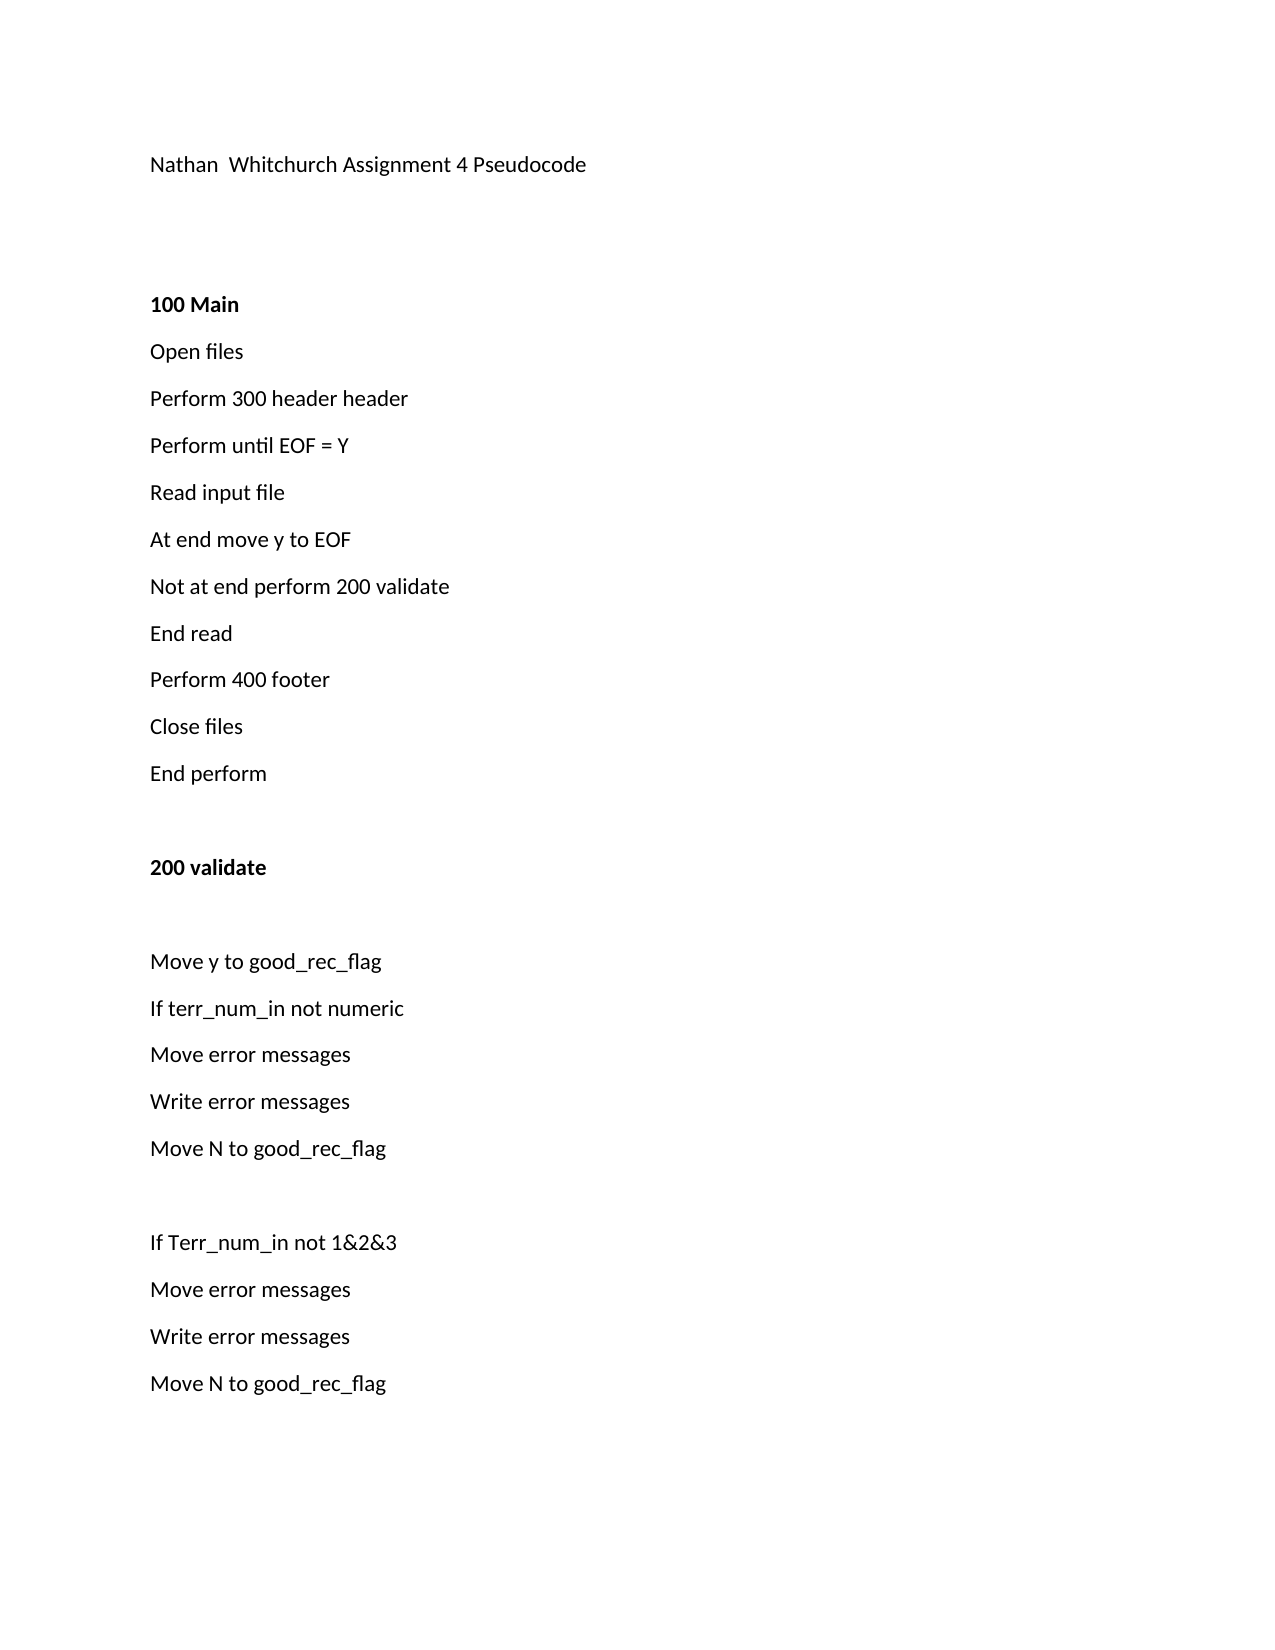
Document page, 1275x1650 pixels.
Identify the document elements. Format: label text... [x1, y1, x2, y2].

text If terr_num_in not numeric [150, 994, 1125, 1022]
text Move y to good_rec_flag [150, 947, 1125, 975]
text End read [150, 619, 1125, 647]
text Move error messages [150, 1275, 1125, 1303]
text Open files [150, 337, 1125, 366]
text 100 Main [150, 291, 1125, 319]
text Perform until EOF = Y [150, 431, 1125, 459]
text Move N to good_rec_flag [150, 1134, 1125, 1162]
text End perform [150, 759, 1125, 787]
text Read input file [150, 478, 1125, 506]
text Close files [150, 712, 1125, 741]
text Move error messages [150, 1041, 1125, 1069]
text Perform 300 header header [150, 384, 1125, 412]
text Nathan Whitchurch Assignment 4 Pseudocode [150, 150, 1125, 178]
text If Terr_num_in not 1&2&3 [150, 1228, 1125, 1256]
text 200 validate [150, 853, 1125, 881]
text Write error messages [150, 1087, 1125, 1116]
text At end move y to EOF [150, 525, 1125, 553]
text Write error messages [150, 1322, 1125, 1350]
text Move N to good_rec_flag [150, 1369, 1125, 1397]
text Perform 400 footer [150, 666, 1125, 694]
text Not at end perform 200 validate [150, 572, 1125, 600]
